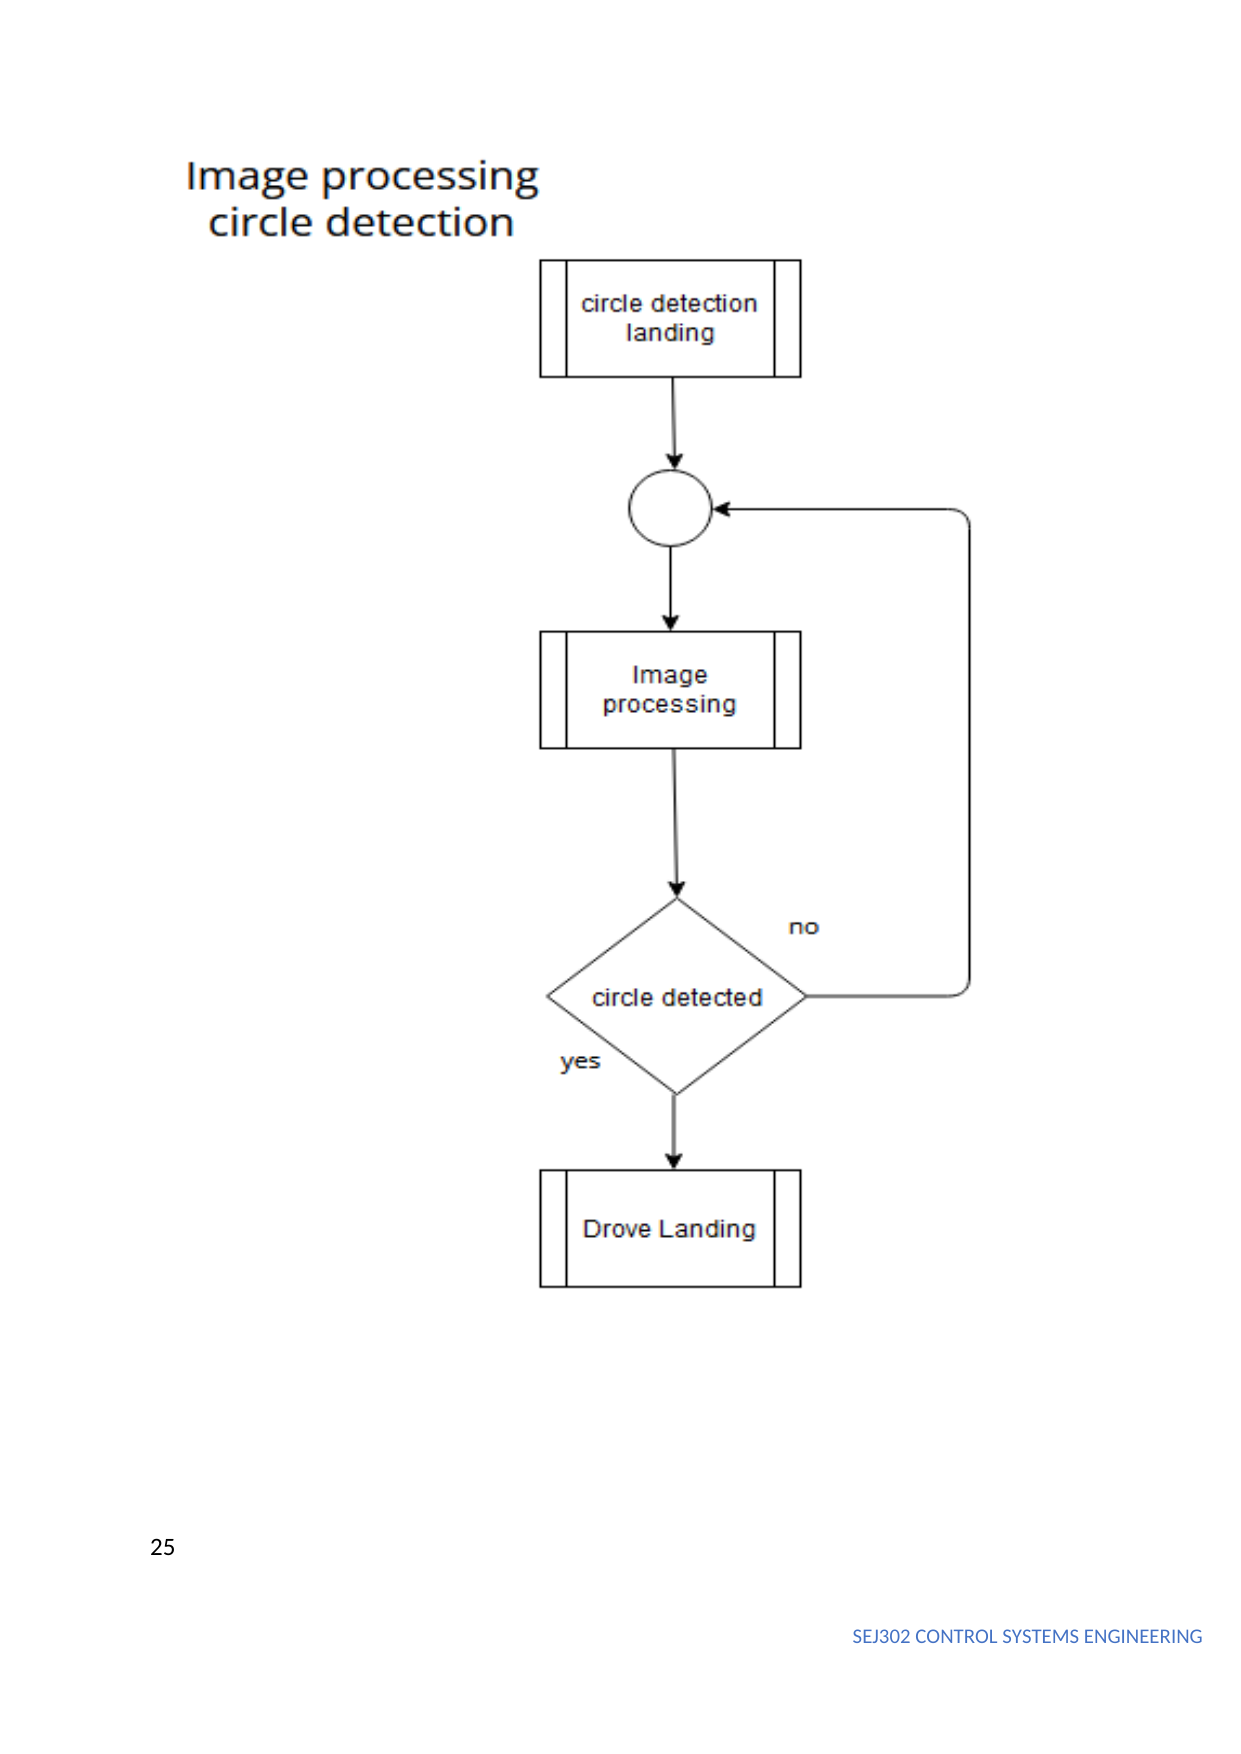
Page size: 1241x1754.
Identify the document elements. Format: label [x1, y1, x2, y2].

picture [150, 150, 1138, 1475]
